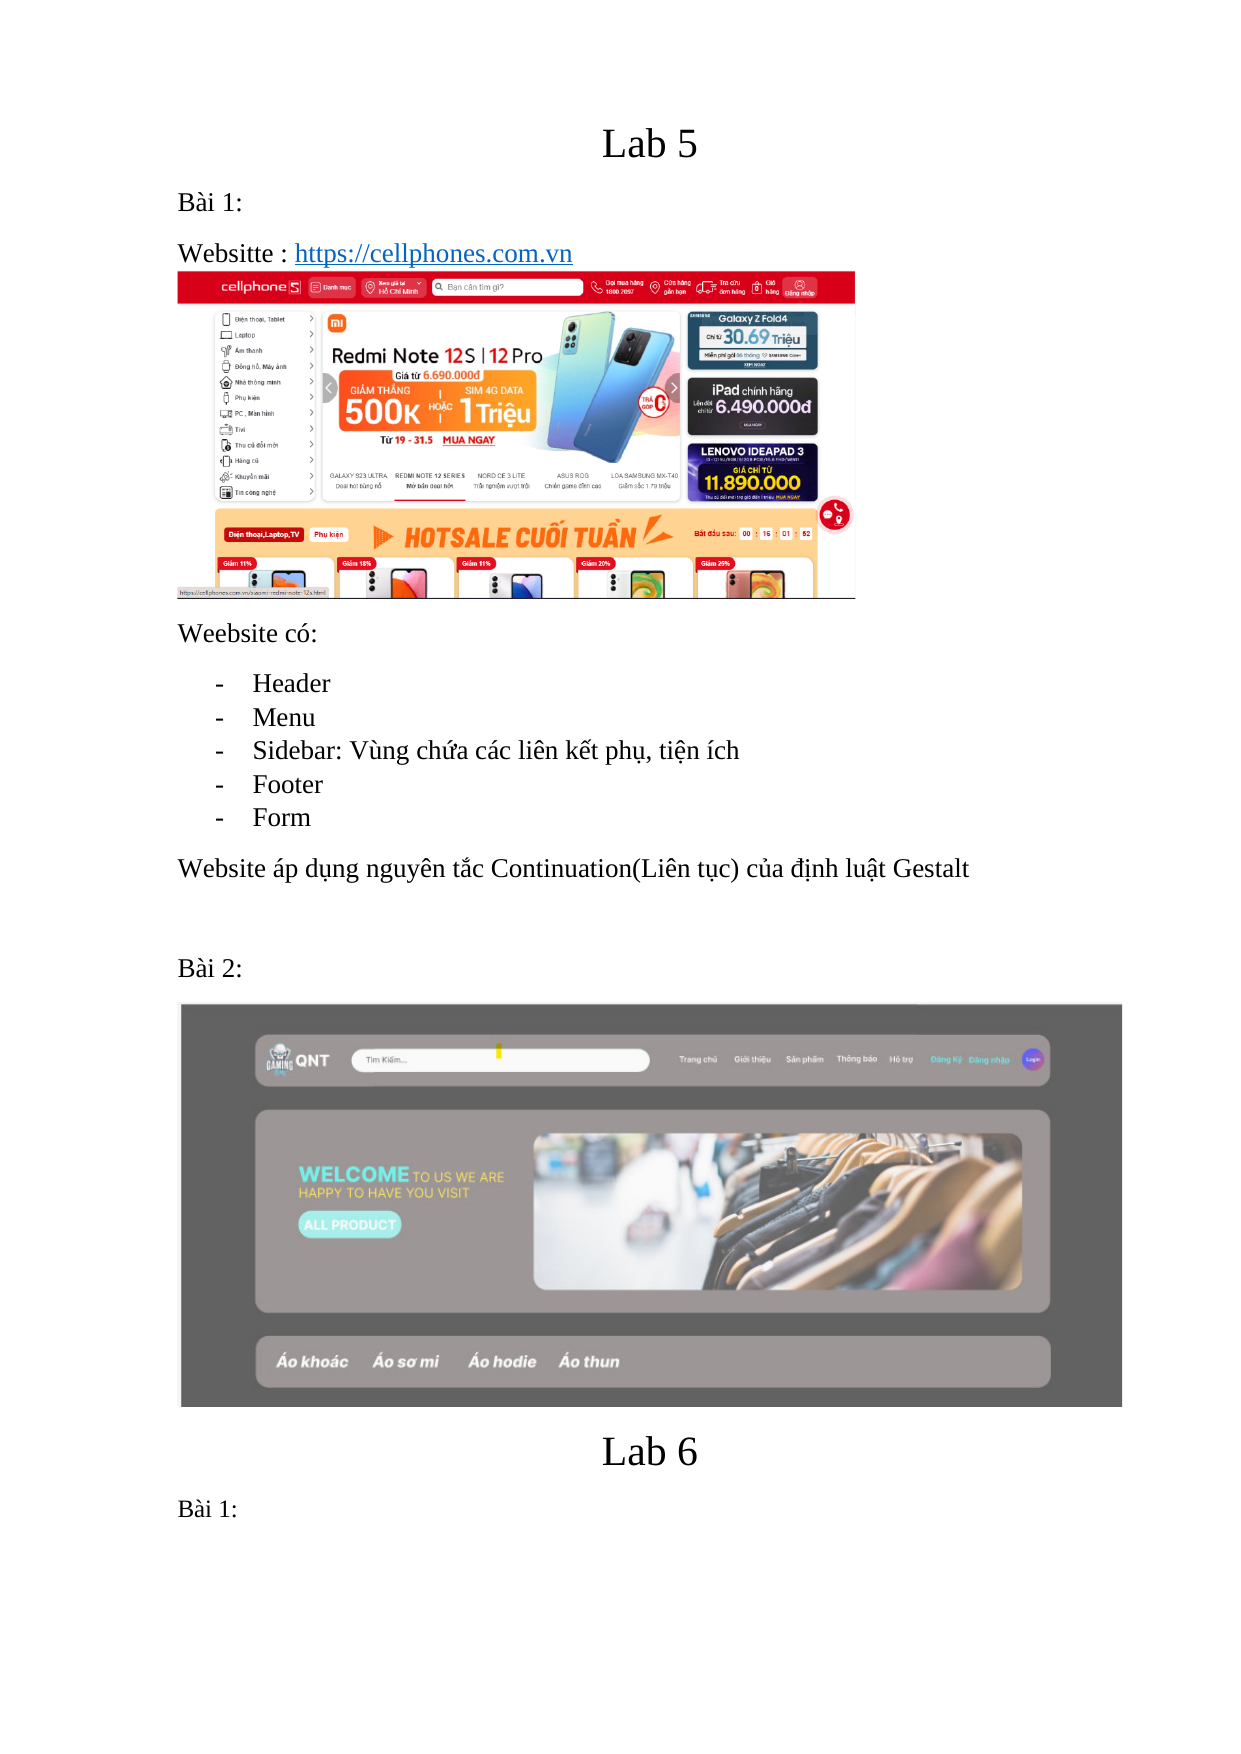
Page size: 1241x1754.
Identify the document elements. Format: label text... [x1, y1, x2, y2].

text Lab 5 [177, 118, 1122, 166]
text Lab 6 [177, 1426, 1122, 1474]
text Weebsite có: [177, 617, 1122, 648]
picture [177, 270, 856, 599]
list Footer [215, 768, 1122, 799]
text Bài 1: [177, 186, 1122, 218]
list Header [215, 667, 1122, 698]
text Bài 1: [177, 1494, 1122, 1523]
picture [177, 1002, 1123, 1407]
text Bài 2: [177, 952, 1122, 983]
list Form [215, 802, 1122, 833]
list Menu [215, 701, 1122, 732]
list Sidebar: Vùng chứa các liên kết phụ, tiện ích [215, 734, 1122, 766]
text Website áp dụng nguyên tắc Continuation(Liên tục) của định luật Gestalt [177, 852, 1122, 883]
